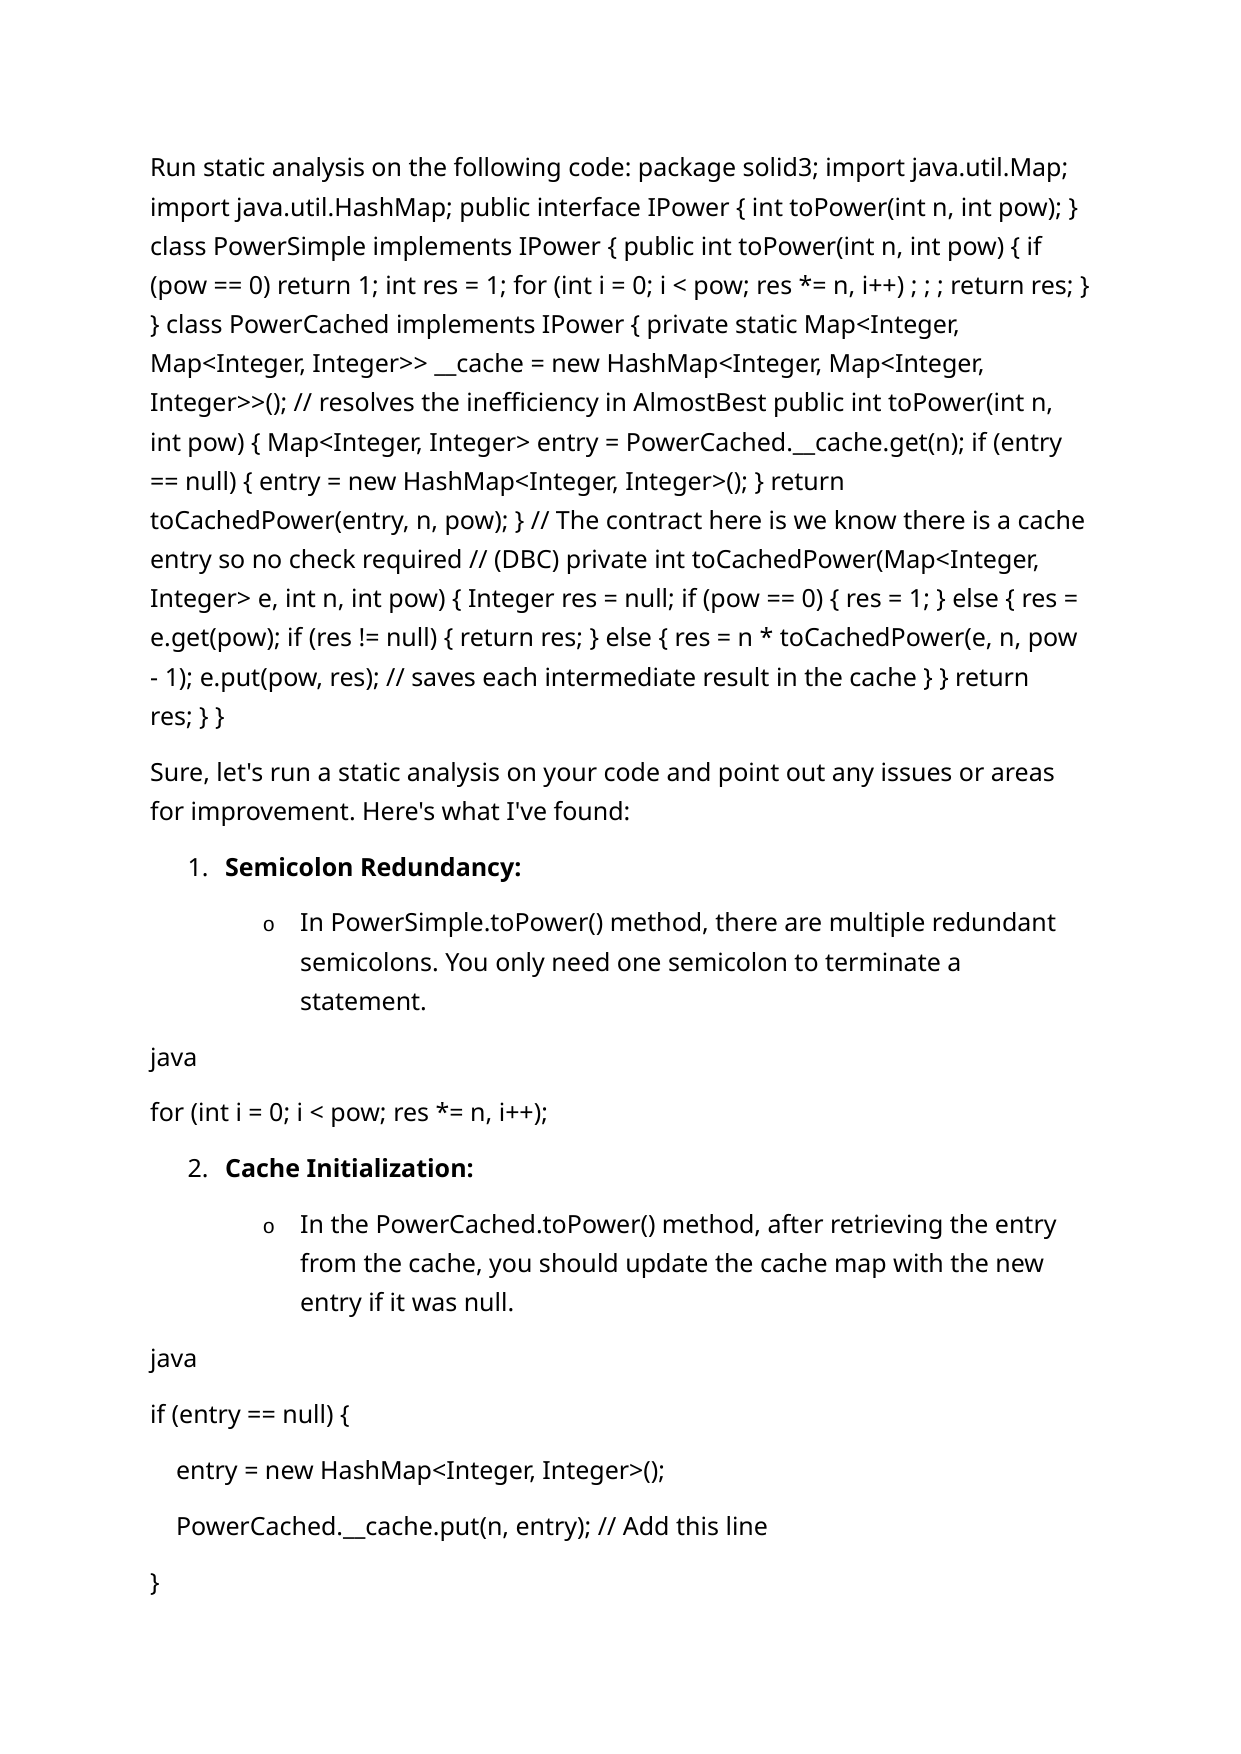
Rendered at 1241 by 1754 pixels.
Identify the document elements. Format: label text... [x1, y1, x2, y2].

list Semicolon Redundancy: [187, 849, 1090, 883]
text Sure, let's run a static analysis on your code and point out any issues or areas for improvement. Here's what I've found: [150, 754, 1090, 827]
text } [150, 1564, 1090, 1598]
text Run static analysis on the following code: package solid3; import java.util.Map; import java.util.HashMap; public interface IPower { int toPower(int n, int pow); } class PowerSimple implements IPower { public int toPower(int n, int pow) { if (pow == 0) return 1; int res = 1; for (int i = 0; i < pow; res *= n, i++) ; ; ; return res; } } class PowerCached implements IPower { private static Map<Integer, Map<Integer, Integer>> __cache = new HashMap<Integer, Map<Integer, Integer>>(); // resolves the inefficiency in AlmostBest public int toPower(int n, int pow) { Map<Integer, Integer> entry = PowerCached.__cache.get(n); if (entry == null) { entry = new HashMap<Integer, Integer>(); } return toCachedPower(entry, n, pow); } // The contract here is we know there is a cache entry so no check required // (DBC) private int toCachedPower(Map<Integer, Integer> e, int n, int pow) { Integer res = null; if (pow == 0) { res = 1; } else { res = e.get(pow); if (res != null) { return res; } else { res = n * toCachedPower(e, n, pow - 1); e.put(pow, res); // saves each intermediate result in the cache } } return res; } } [150, 150, 1090, 732]
text if (entry == null) { [150, 1397, 1090, 1431]
list In the PowerCached.toPower() method, after retrieving the entry from the cache, you should update the cache map with the new entry if it was null. [262, 1207, 1090, 1319]
text for (int i = 0; i < pow; res *= n, i++); [150, 1095, 1090, 1129]
list Cache Initialization: [187, 1151, 1090, 1185]
list In PowerSimple.toPower() method, there are multiple redundant semicolons. You only need one semicolon to terminate a statement. [262, 905, 1090, 1017]
text java [150, 1341, 1090, 1375]
text entry = new HashMap<Integer, Integer>(); [150, 1452, 1090, 1487]
text java [150, 1039, 1090, 1073]
text PowerCached.__cache.put(n, entry); // Add this line [150, 1508, 1090, 1542]
